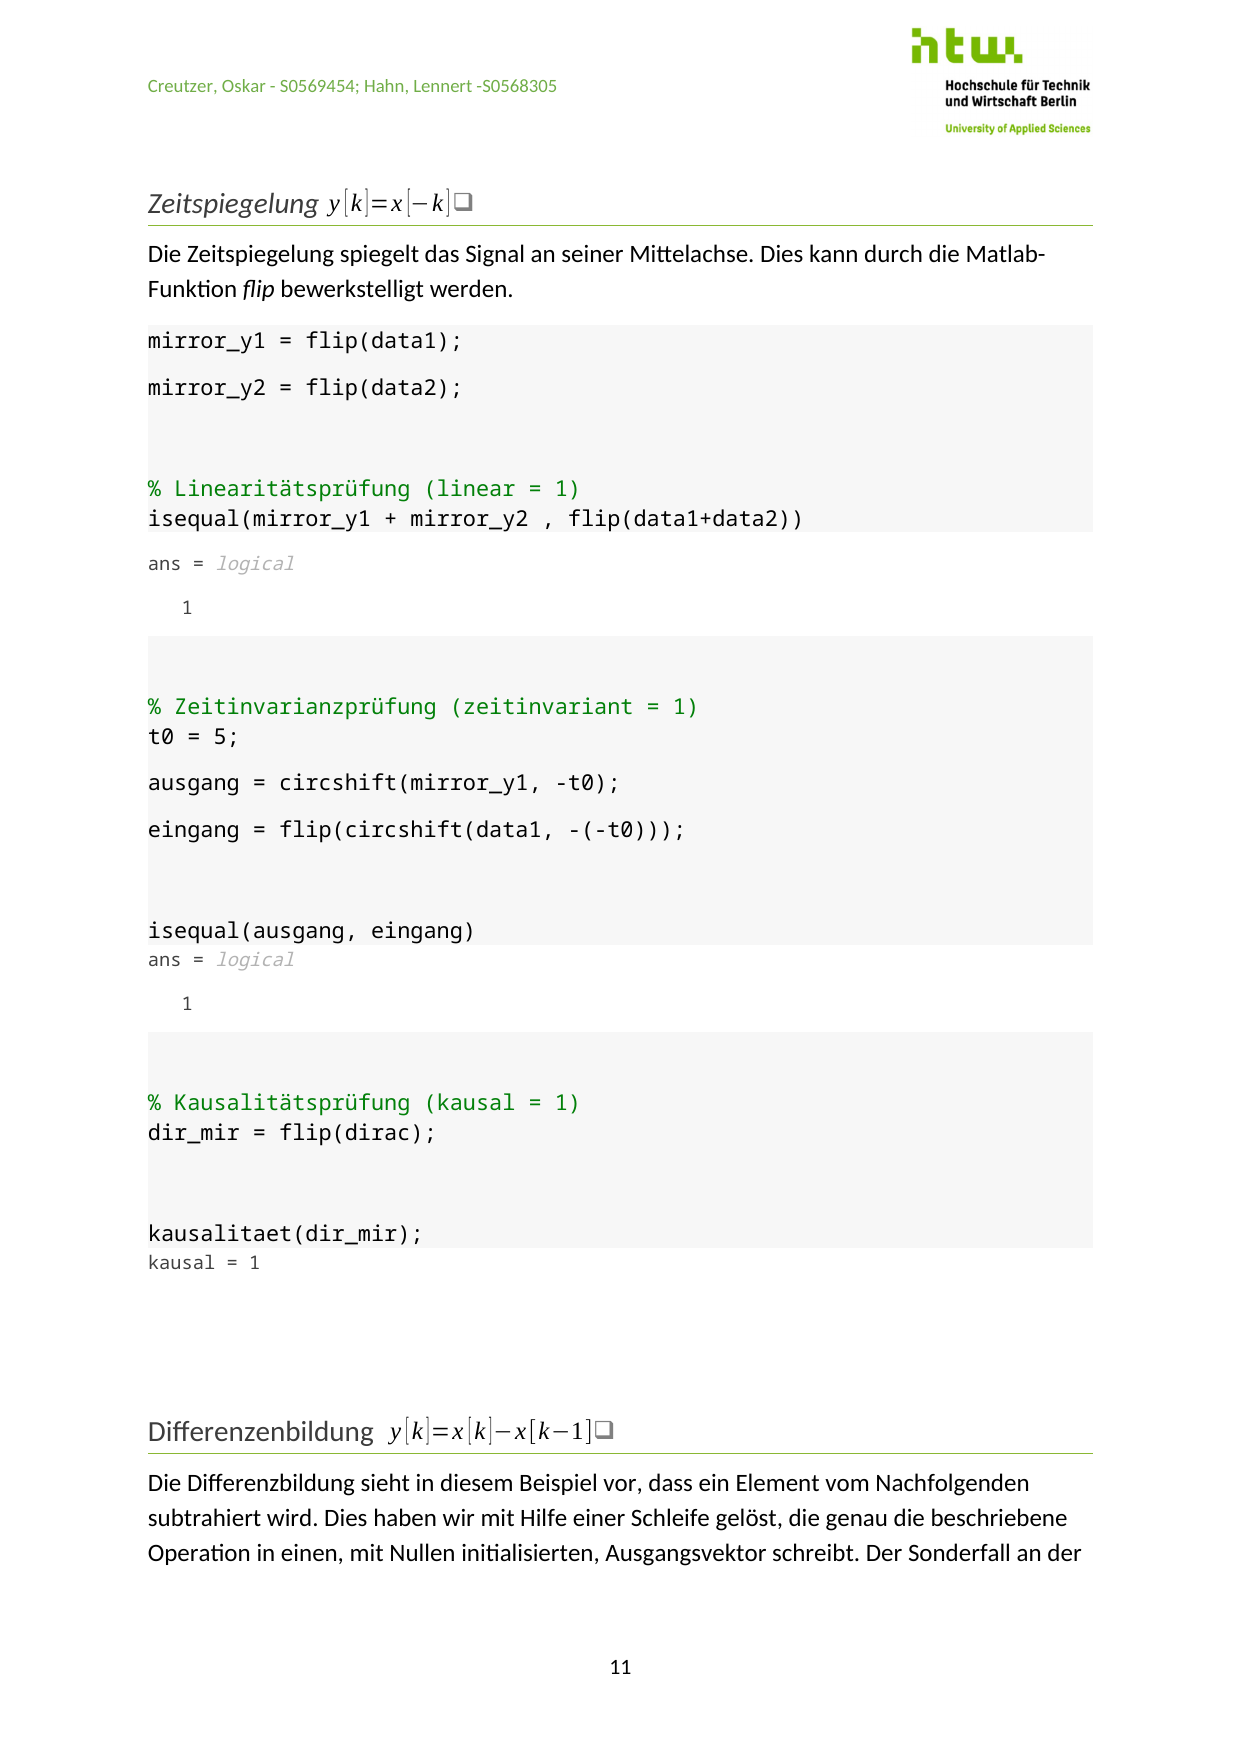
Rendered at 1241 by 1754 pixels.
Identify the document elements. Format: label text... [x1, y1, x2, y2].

text % Linearitätsprüfung (linear = 1) [148, 473, 1093, 503]
text kausal = 1 [148, 1248, 1093, 1275]
text 1 [148, 593, 1093, 620]
text mirror_y2 = flip(data2); [148, 372, 1093, 401]
text kausalitaet(dir_mir); [148, 1218, 1093, 1248]
text isequal(mirror_y1 + mirror_y2 , flip(data1+data2)) [148, 503, 1093, 532]
text ans = logical [148, 945, 1093, 972]
text % Zeitinvarianzprüfung (zeitinvariant = 1) [148, 691, 1093, 721]
text isequal(ausgang, eingang) [148, 915, 1093, 945]
text dir_mir = flip(dirac); [148, 1117, 1093, 1147]
text t0 = 5; [148, 721, 1093, 751]
text 1 [148, 988, 1093, 1016]
text eingang = flip(circshift(data1, -(-t0))); [148, 814, 1093, 844]
text ausgang = circshift(mirror_y1, -t0); [148, 767, 1093, 797]
text ans = logical [148, 549, 1093, 576]
text Die Zeitspiegelung spiegelt das Signal an seiner Mittelachse. Dies kann durch die Matlab-Funktion flip bewerkstelligt werden. [148, 238, 1093, 304]
picture [911, 26, 1093, 137]
subtitle Differenzenbildung [148, 1413, 1093, 1453]
text % Kausalitätsprüfung (kausal = 1) [148, 1087, 1093, 1117]
subtitle Zeitspiegelung [148, 185, 1093, 225]
text mirror_y1 = flip(data1); [148, 325, 1093, 355]
